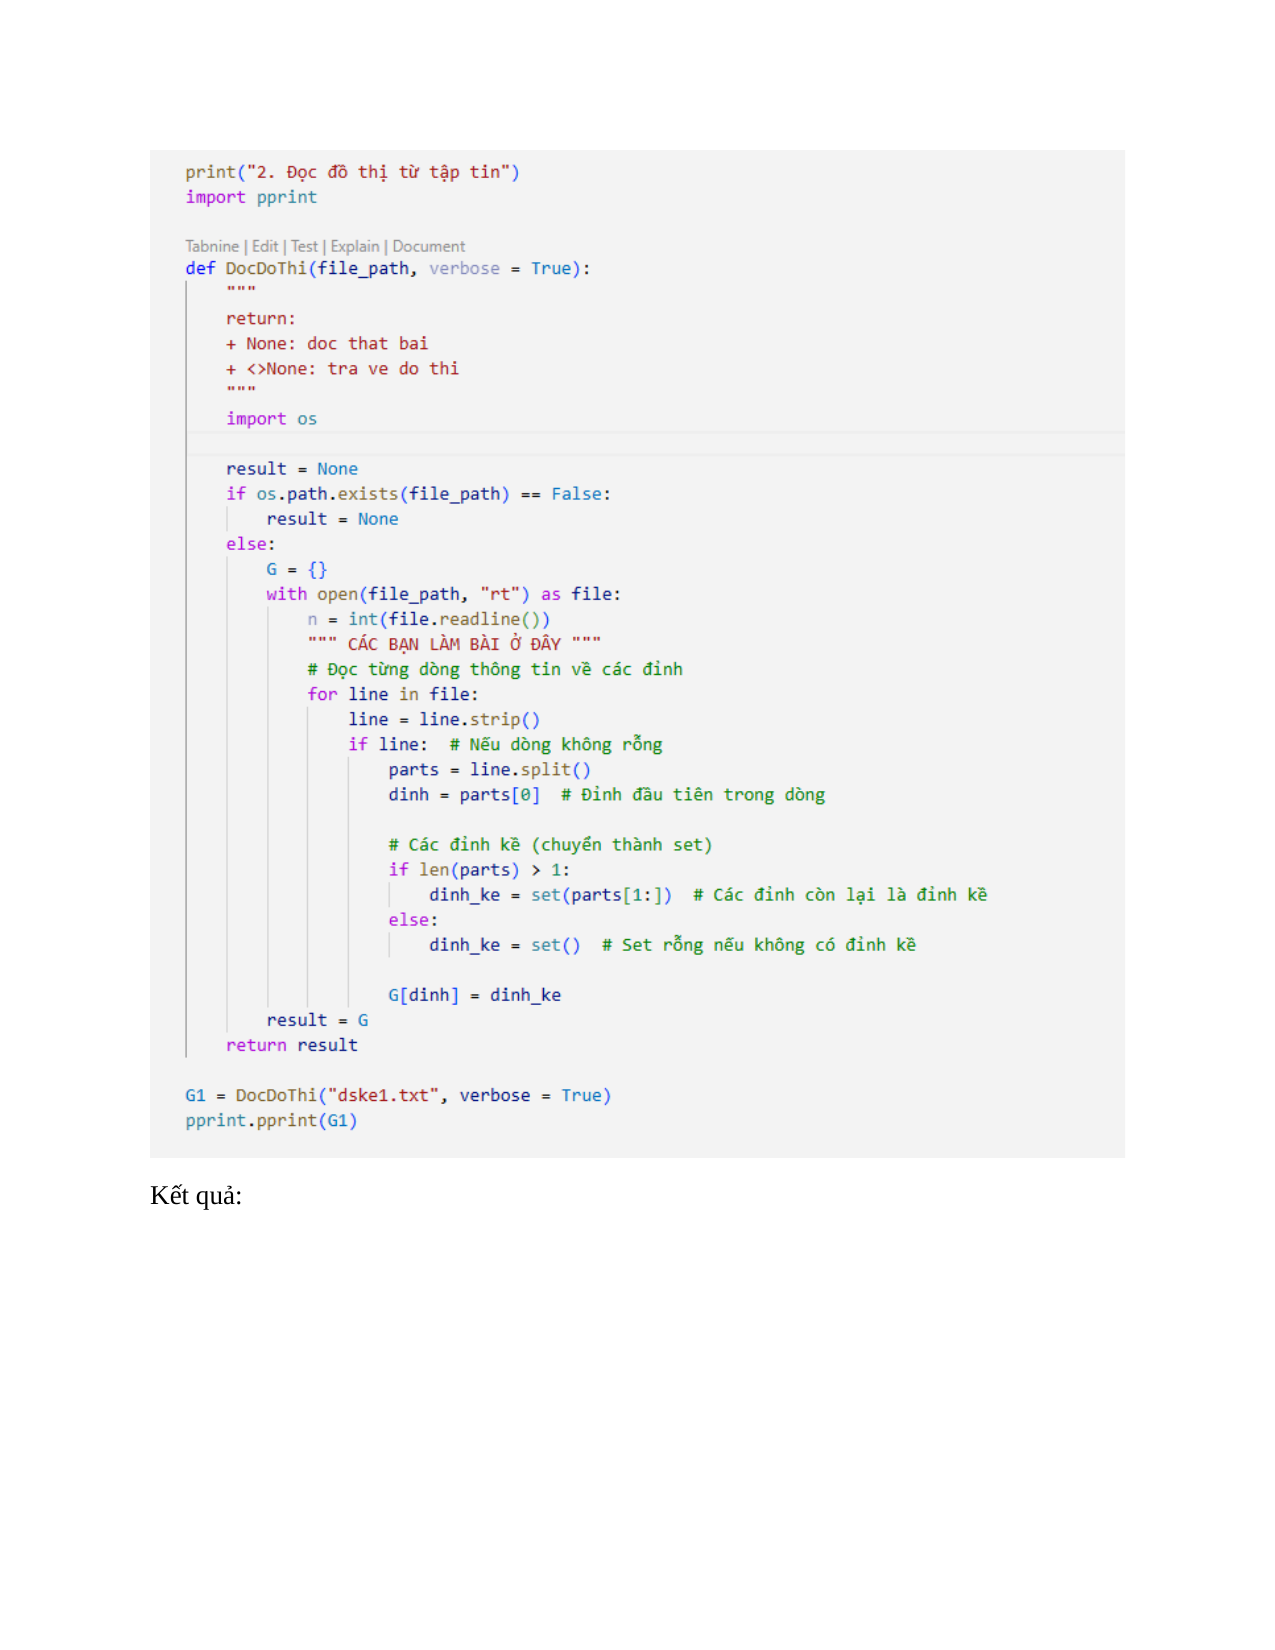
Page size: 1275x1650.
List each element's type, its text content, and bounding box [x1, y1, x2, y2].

text Kết quả: [150, 1179, 1125, 1210]
picture [150, 150, 1125, 1158]
